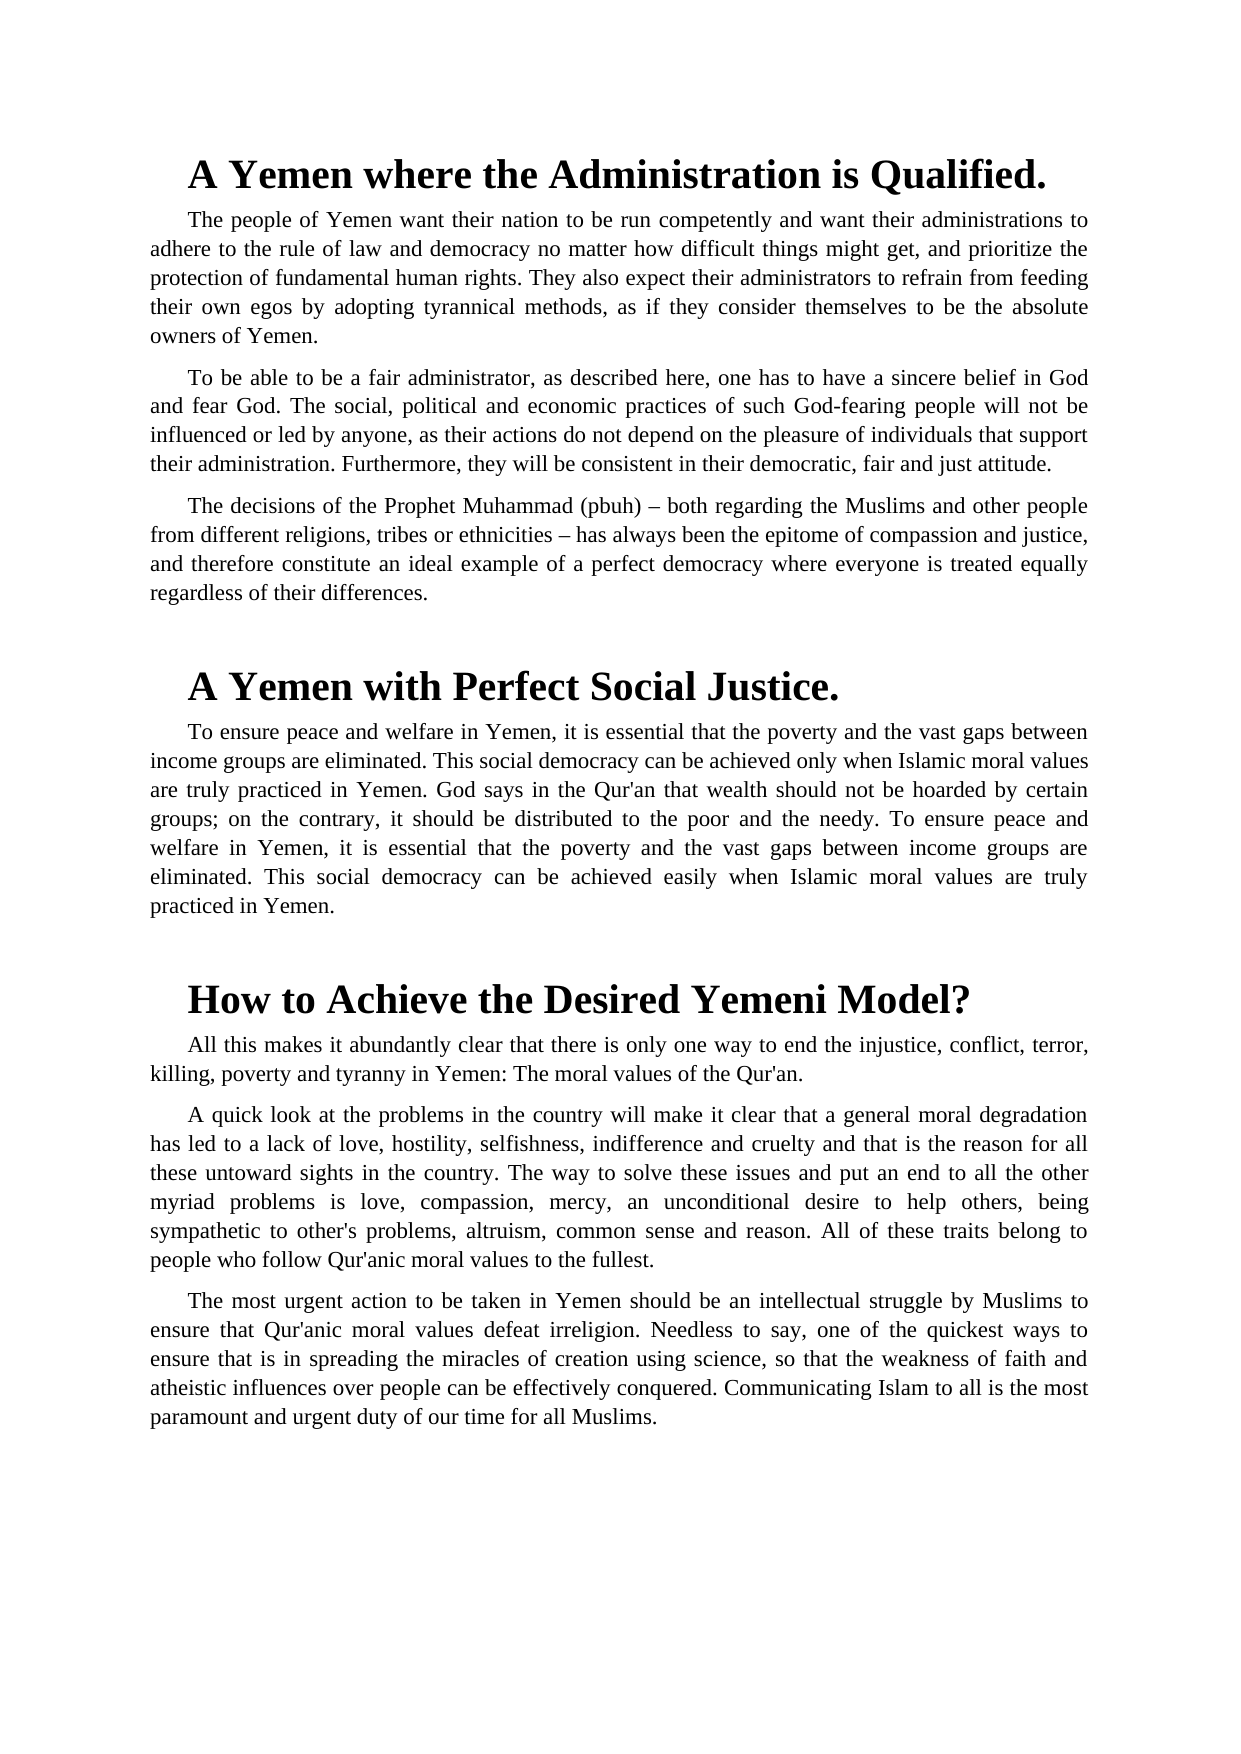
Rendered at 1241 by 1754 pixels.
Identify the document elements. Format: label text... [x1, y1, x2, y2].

text A Yemen with Perfect Social Justice. [187, 662, 1090, 709]
text To ensure peace and welfare in Yemen, it is essential that the poverty and the vast gaps between income groups are eliminated. This social democracy can be achieved only when Islamic moral values are truly practiced in Yemen. God says in the Qur'an that wealth should not be hoarded by certain groups; on the contrary, it should be distributed to the poor and the needy. To ensure peace and welfare in Yemen, it is essential that the poverty and the vast gaps between income groups are eliminated. This social democracy can be achieved easily when Islamic moral values are truly practiced in Yemen. [150, 718, 1090, 918]
text The most urgent action to be taken in Yemen should be an intellectual struggle by Muslims to ensure that Qur'anic moral values defeat irreligion. Needless to say, one of the quickest ways to ensure that is in spreading the miracles of creation using science, so that the weakness of faith and atheistic influences over people can be effectively conquered. Communicating Islam to all is the most paramount and urgent duty of our time for all Muslims. [150, 1287, 1090, 1430]
text To be able to be a fair administrator, as described here, one has to have a sincere belief in God and fear God. The social, political and economic practices of such God-fearing people will not be influenced or led by anyone, as their actions do not depend on the pleasure of individuals that support their administration. Furthermore, they will be consistent in their democratic, fair and just attitude. [150, 363, 1090, 477]
text A quick look at the problems in the country will make it clear that a general moral degradation has led to a lack of love, hostility, selfishness, indifference and cruelty and that is the reason for all these untoward sights in the country. The way to solve these issues and put an end to all the other myriad problems is love, compassion, mercy, an unconditional desire to help others, being sympathetic to other's problems, altruism, common sense and reason. All of these traits belong to people who follow Qur'anic moral values to the fullest. [150, 1101, 1090, 1272]
text A Yemen where the Administration is Qualified. [187, 150, 1090, 198]
text The decisions of the Prophet Muhammad (pbuh) – both regarding the Muslims and other people from different religions, tribes or ethnicities – has always been the epitome of compassion and justice, and therefore constitute an ideal example of a perfect democracy where everyone is treated equally regardless of their differences. [150, 492, 1090, 605]
text How to Achieve the Desired Yemeni Model? [187, 974, 1090, 1022]
text All this makes it abundantly clear that there is only one way to end the injustice, conflict, terror, killing, poverty and tyranny in Yemen: The moral values of the Qur'an. [150, 1031, 1090, 1086]
text The people of Yemen want their nation to be run competently and want their administrations to adhere to the rule of law and democracy no matter how difficult things might get, and prioritize the protection of fundamental human rights. They also expect their administrators to refrain from feeding their own egos by adopting tyrannical methods, as if they consider themselves to be the absolute owners of Yemen. [150, 206, 1090, 348]
